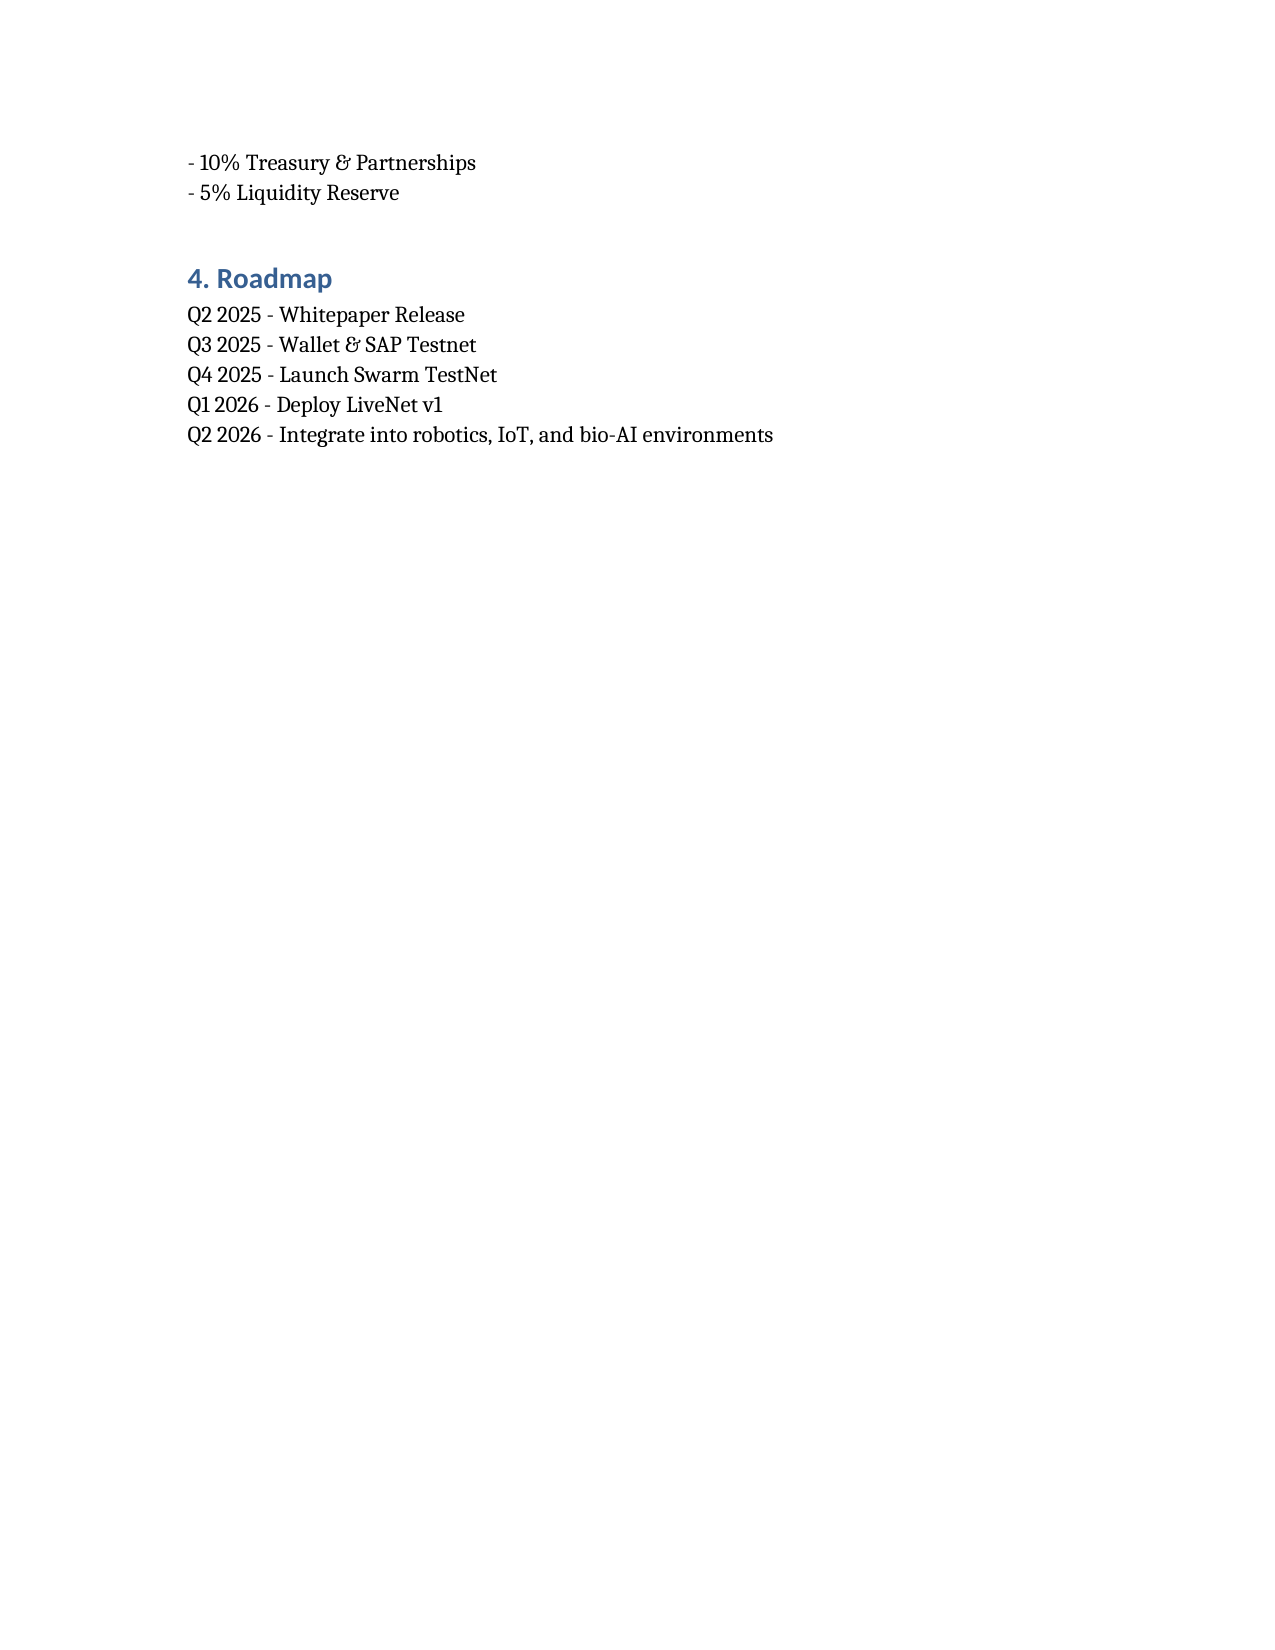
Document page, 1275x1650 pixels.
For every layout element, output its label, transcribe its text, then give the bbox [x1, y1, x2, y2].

subtitle 4. Roadmap [187, 260, 1087, 296]
text Q2 2025 - Whitepaper Release Q3 2025 - Wallet & SAP Testnet Q4 2025 - Launch Swarm TestNet Q1 2026 - Deploy LiveNet v1 Q2 2026 - Integrate into robotics, IoT, and bio-AI environments [187, 301, 1087, 448]
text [187, 150, 1087, 207]
